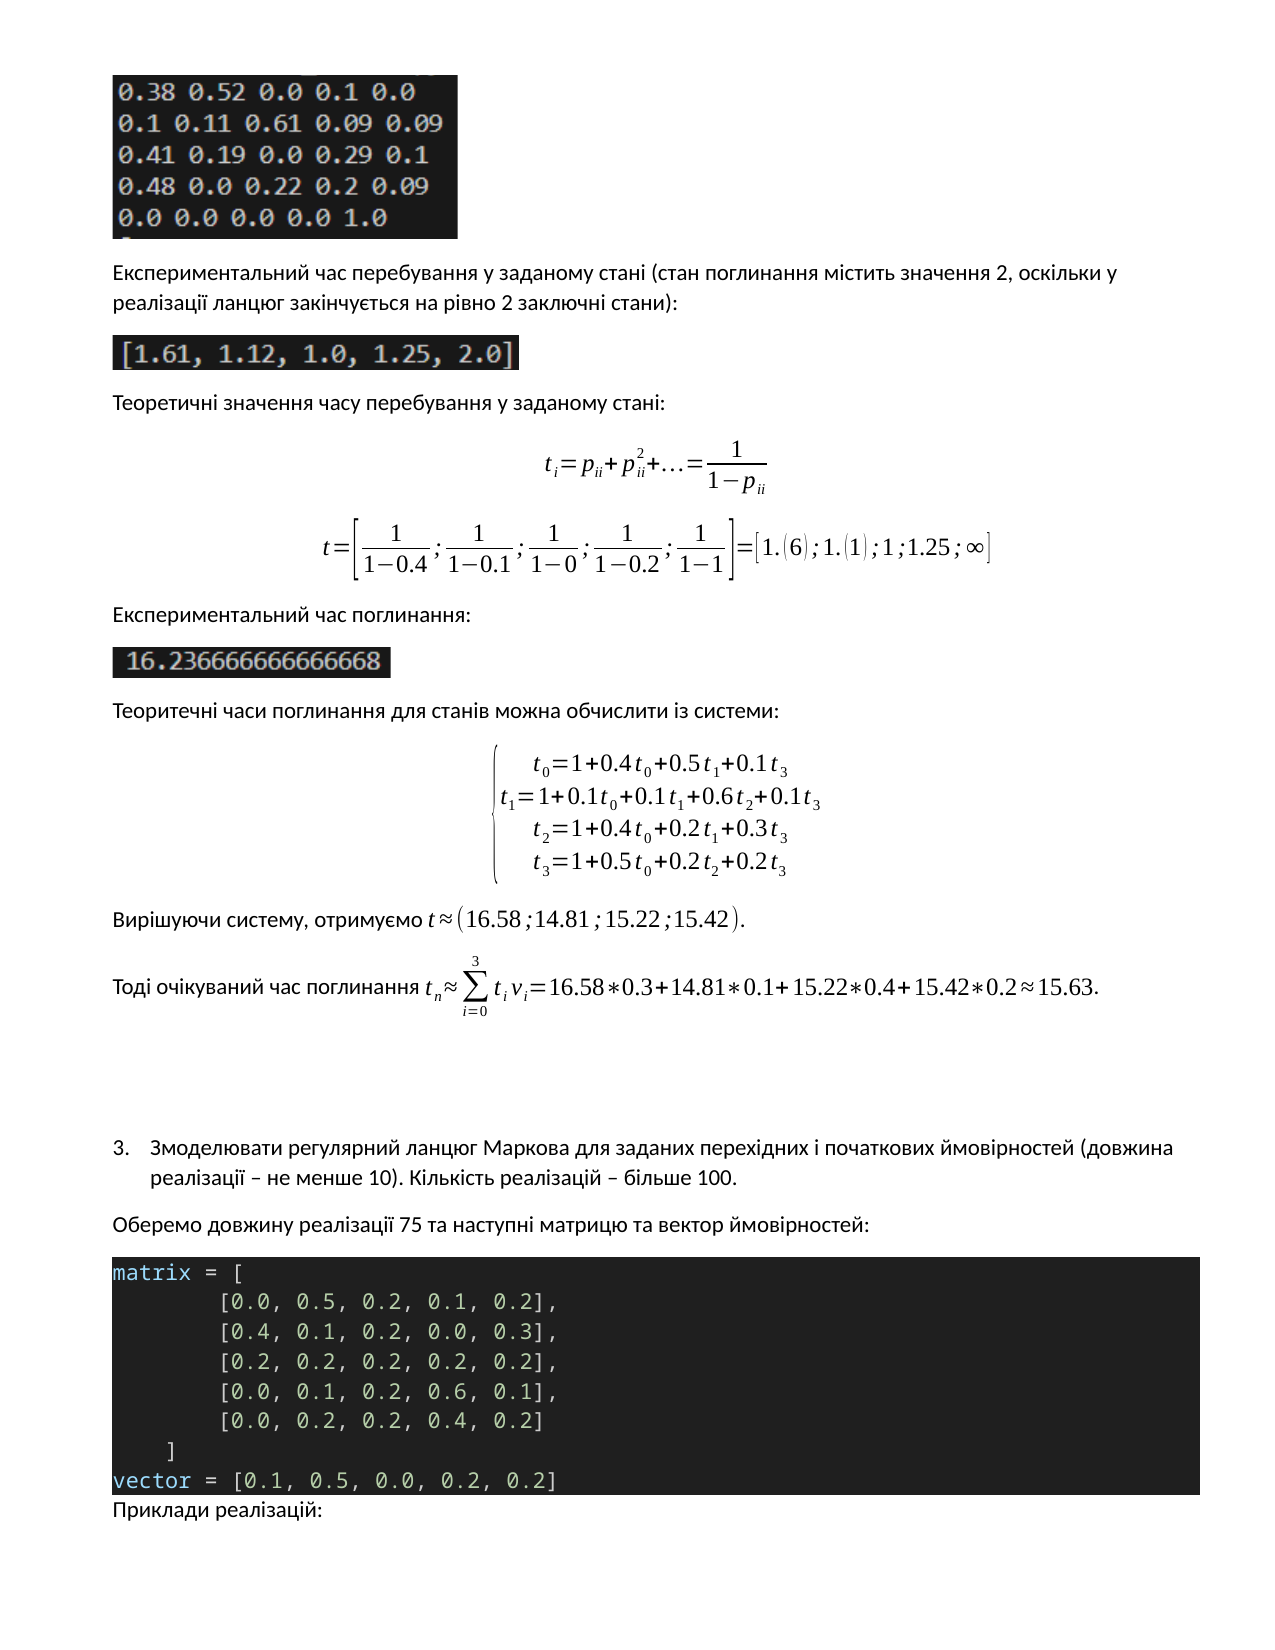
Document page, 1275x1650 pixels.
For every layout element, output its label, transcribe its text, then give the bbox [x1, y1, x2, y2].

text [0.2, 0.2, 0.2, 0.2, 0.2], [112, 1346, 1200, 1376]
picture [112, 335, 519, 370]
text Оберемо довжину реалізації 75 та наступні матрицю та вектор ймовірностей: [112, 1210, 1200, 1238]
text Приклади реалізацій: [112, 1495, 1200, 1523]
text Тоді очікуваний час поглинання . [112, 953, 1200, 1020]
picture [112, 75, 458, 239]
text vector = [0.1, 0.5, 0.0, 0.2, 0.2] [112, 1465, 1200, 1495]
text Вирішуючи систему, отримуємо . [112, 904, 1200, 934]
text Експериментальний час перебування у заданому стані (стан поглинання містить значення 2, оскільки у реалізації ланцюг закінчується на рівно 2 заключні стани): [112, 258, 1200, 316]
picture [112, 647, 391, 678]
list Змоделювати регулярний ланцюг Маркова для заданих перехідних і початкових ймовірностей (довжина реалізації – не менше 10). Кількість реалізацій – більше 100. [112, 1133, 1200, 1191]
text Теоритечні часи поглинання для станів можна обчислити із системи: [112, 696, 1200, 724]
text [0.0, 0.2, 0.2, 0.4, 0.2] [112, 1406, 1200, 1435]
text [0.0, 0.5, 0.2, 0.1, 0.2], [112, 1286, 1200, 1316]
text [0.0, 0.1, 0.2, 0.6, 0.1], [112, 1376, 1200, 1406]
text matrix = [ [112, 1257, 1200, 1286]
text Теоретичні значення часу перебування у заданому стані: [112, 388, 1200, 416]
text ] [112, 1435, 1200, 1465]
text Експериментальний час поглинання: [112, 600, 1200, 628]
text [0.4, 0.1, 0.2, 0.0, 0.3], [112, 1316, 1200, 1346]
